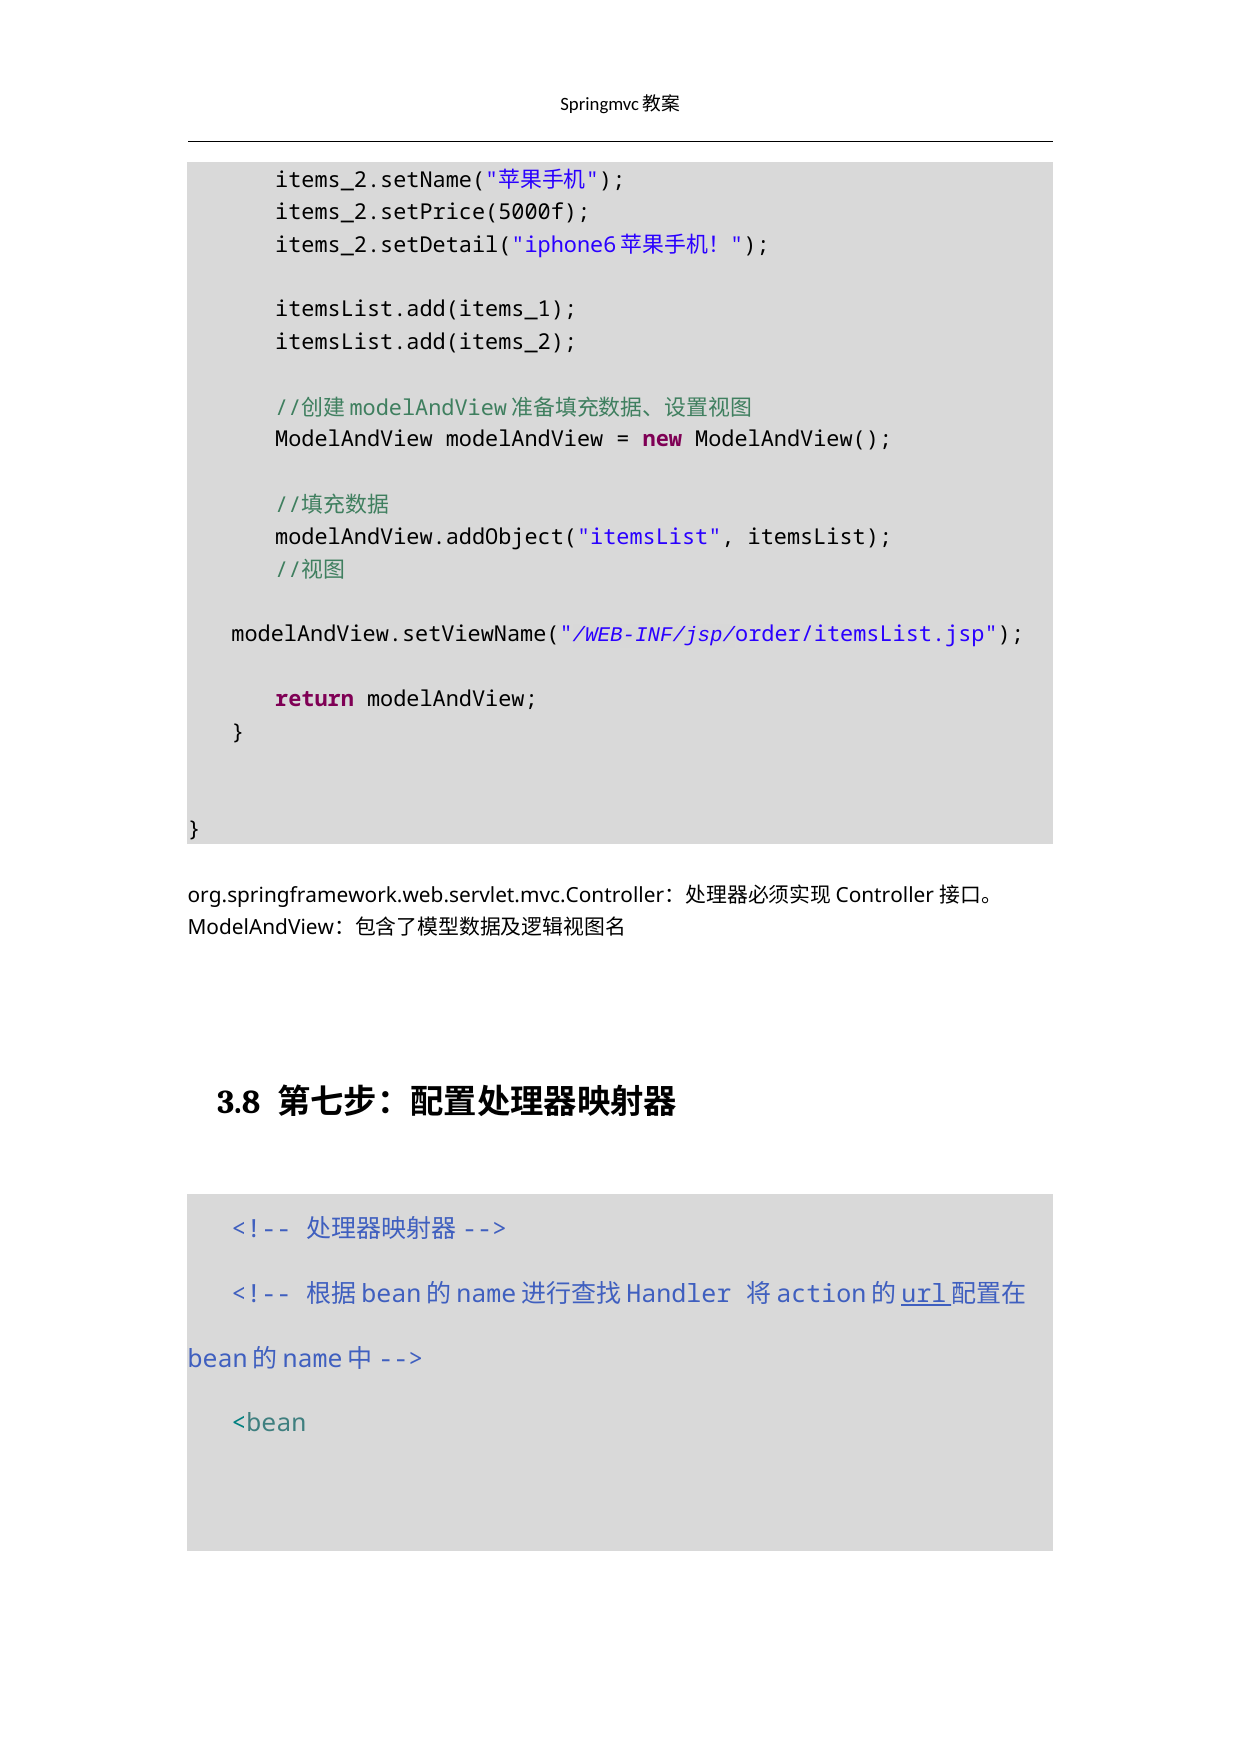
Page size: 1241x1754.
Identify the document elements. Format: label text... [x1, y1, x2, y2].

text items_2.setPrice(5000f); [187, 194, 1053, 227]
text <!-- 处理器映射器 --> [187, 1194, 1053, 1259]
text ModelAndView modelAndView = new ModelAndView(); [187, 422, 1053, 454]
text items_2.setDetail("iphone6苹果手机！"); [187, 227, 1053, 259]
text itemsList.add(items_1); [187, 292, 1053, 324]
text modelAndView.setViewName("/WEB-INF/jsp/order/itemsList.jsp"); [187, 584, 1053, 649]
text //填充数据 [187, 487, 1053, 519]
text <!-- 根据bean的name进行查找Handler 将action的url配置在bean的name中 --> [187, 1259, 1053, 1389]
text ModelAndView：包含了模型数据及逻辑视图名 [187, 909, 1053, 942]
text org.springframework.web.servlet.mvc.Controller：处理器必须实现Controller 接口。 [187, 877, 1053, 909]
subtitle 第七步：配置处理器映射器 [217, 1067, 1053, 1132]
text return modelAndView; [187, 682, 1053, 714]
text //视图 [187, 552, 1053, 584]
text modelAndView.addObject("itemsList", itemsList); [187, 519, 1053, 552]
text } [187, 714, 1053, 747]
text items_2.setName("苹果手机"); [187, 162, 1053, 194]
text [187, 1454, 1053, 1551]
text //创建modelAndView准备填充数据、设置视图 [187, 389, 1053, 422]
text itemsList.add(items_2); [187, 324, 1053, 357]
text } [187, 812, 1053, 844]
text <bean [187, 1389, 1053, 1454]
